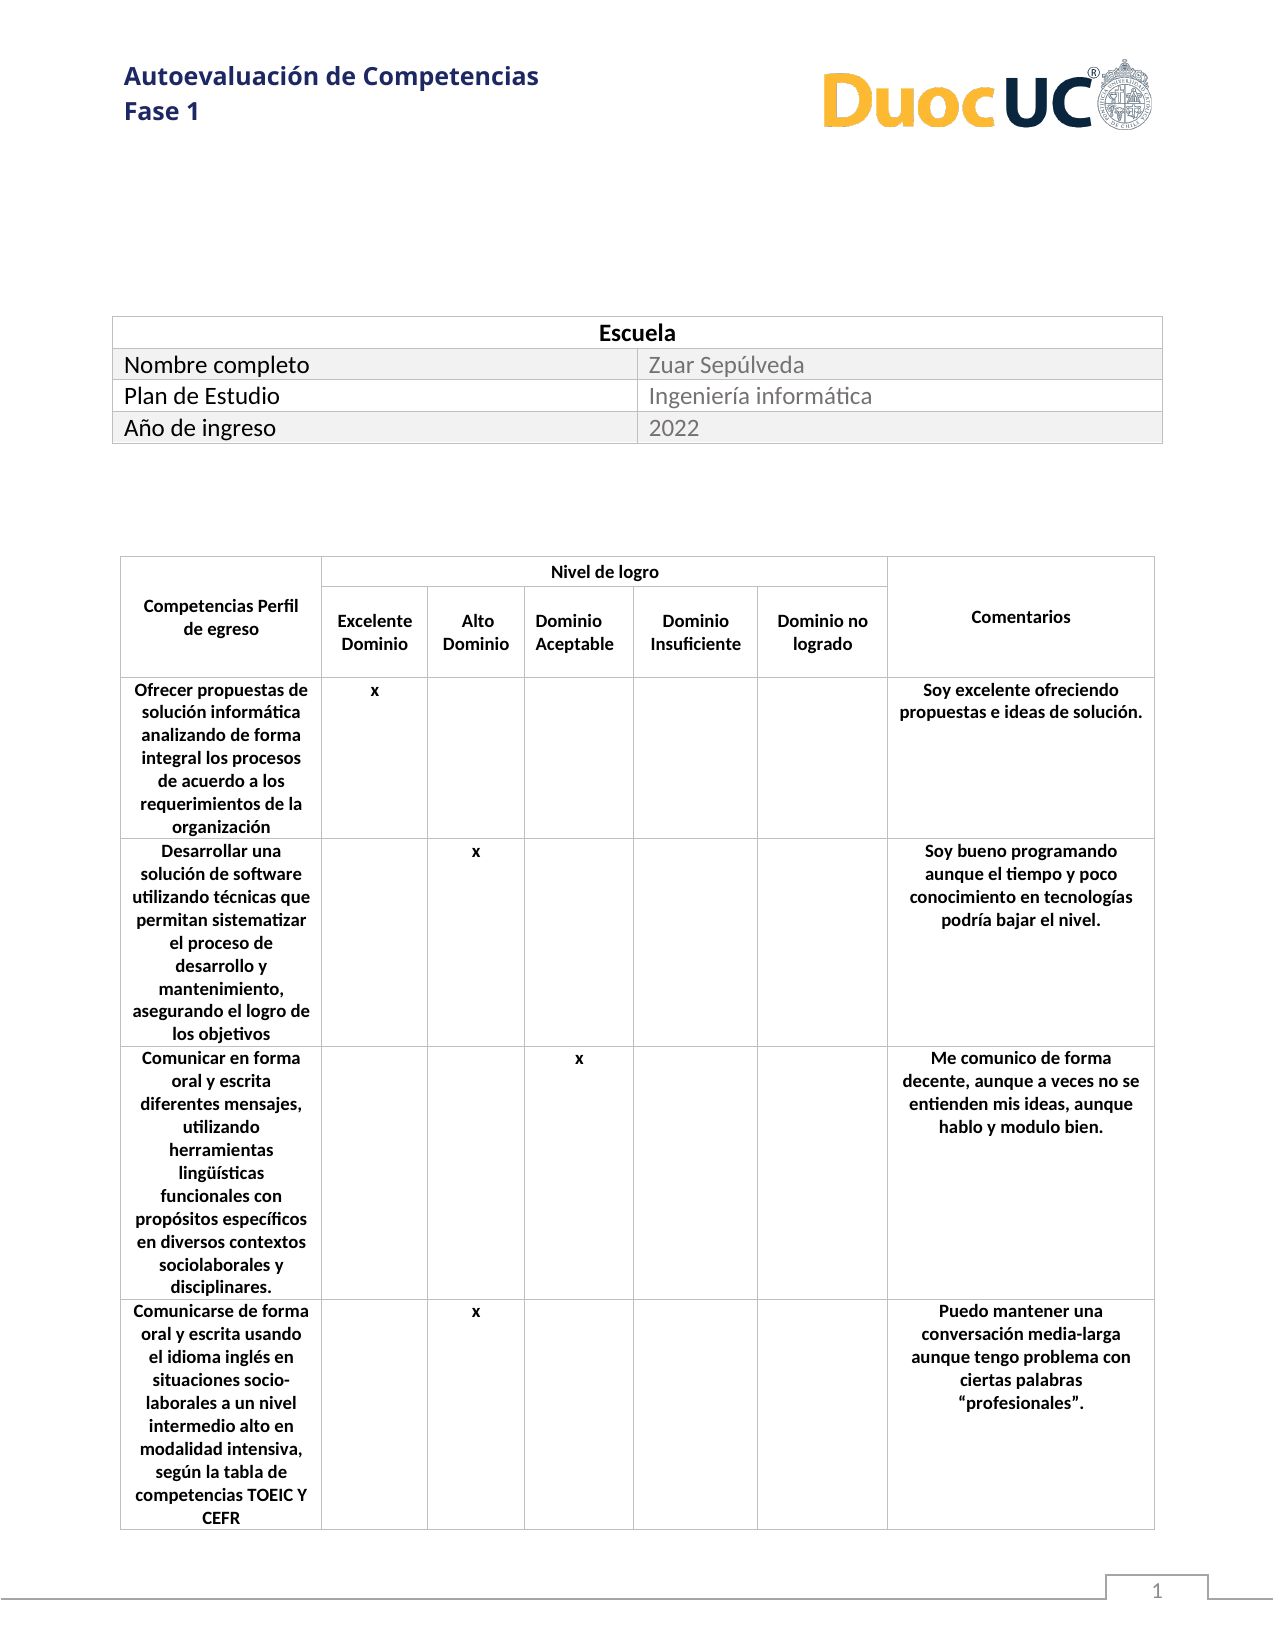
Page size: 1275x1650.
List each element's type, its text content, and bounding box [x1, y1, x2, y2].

table_header Escuela [113, 317, 1162, 348]
table_cell Ingeniería informática [638, 380, 1162, 411]
table_cell [322, 839, 427, 1046]
table_cell x [428, 1300, 524, 1529]
table_cell Nombre completo [113, 349, 637, 379]
table_cell Dominio no logrado [758, 587, 887, 677]
table_cell Puedo mantener una conversación media-larga aunque tengo problema con ciertas palabras “profesionales”. [888, 1300, 1154, 1529]
table_cell x [525, 1047, 633, 1299]
table_cell Plan de Estudio [113, 380, 637, 411]
table_cell 2022 [638, 412, 1162, 442]
table_cell [634, 678, 757, 838]
table_cell Excelente Dominio [322, 587, 427, 677]
table_cell [525, 839, 633, 1046]
table_cell [428, 1047, 524, 1299]
table_cell [634, 1300, 757, 1529]
table_cell Dominio Insuficiente [634, 587, 757, 677]
table_cell Me comunico de forma decente, aunque a veces no se entienden mis ideas, aunque hablo y modulo bien. [888, 1047, 1154, 1299]
table_cell Ofrecer propuestas de solución informática analizando de forma integral los procesos de acuerdo a los requerimientos de la organización [121, 678, 321, 838]
table_cell Soy bueno programando aunque el tiempo y poco conocimiento en tecnologías podría bajar el nivel. [888, 839, 1154, 1046]
table_cell [758, 1047, 887, 1299]
table_cell [428, 678, 524, 838]
table_cell [525, 1300, 633, 1529]
table_cell Alto Dominio [428, 587, 524, 677]
table_cell x [428, 839, 524, 1046]
table_cell Soy excelente ofreciendo propuestas e ideas de solución. [888, 678, 1154, 838]
table_header Comentarios [888, 557, 1154, 677]
table_cell Comunicarse de forma oral y escrita usando el idioma inglés en situaciones socio-laborales a un nivel intermedio alto en modalidad intensiva, según la tabla de competencias TOEIC Y CEFR [121, 1300, 321, 1529]
table_cell Zuar Sepúlveda [638, 349, 1162, 379]
table_cell [634, 1047, 757, 1299]
table_cell x [322, 678, 427, 838]
table_header Nivel de logro [322, 557, 887, 586]
table_cell [758, 839, 887, 1046]
table_cell [322, 1300, 427, 1529]
table_cell Dominio Aceptable [525, 587, 633, 677]
table_cell Desarrollar una solución de software utilizando técnicas que permitan sistematizar el proceso de desarrollo y mantenimiento, asegurando el logro de los objetivos [121, 839, 321, 1046]
table_cell [758, 1300, 887, 1529]
table_cell [525, 678, 633, 838]
table_cell Año de ingreso [113, 412, 637, 442]
picture [824, 59, 1152, 130]
table_cell [758, 678, 887, 838]
table_cell [322, 1047, 427, 1299]
table_header Competencias Perfil de egreso [121, 557, 321, 677]
table_cell [634, 839, 757, 1046]
table_cell Comunicar en forma oral y escrita diferentes mensajes, utilizando herramientas lingüísticas funcionales con propósitos específicos en diversos contextos sociolaborales y disciplinares. [121, 1047, 321, 1299]
